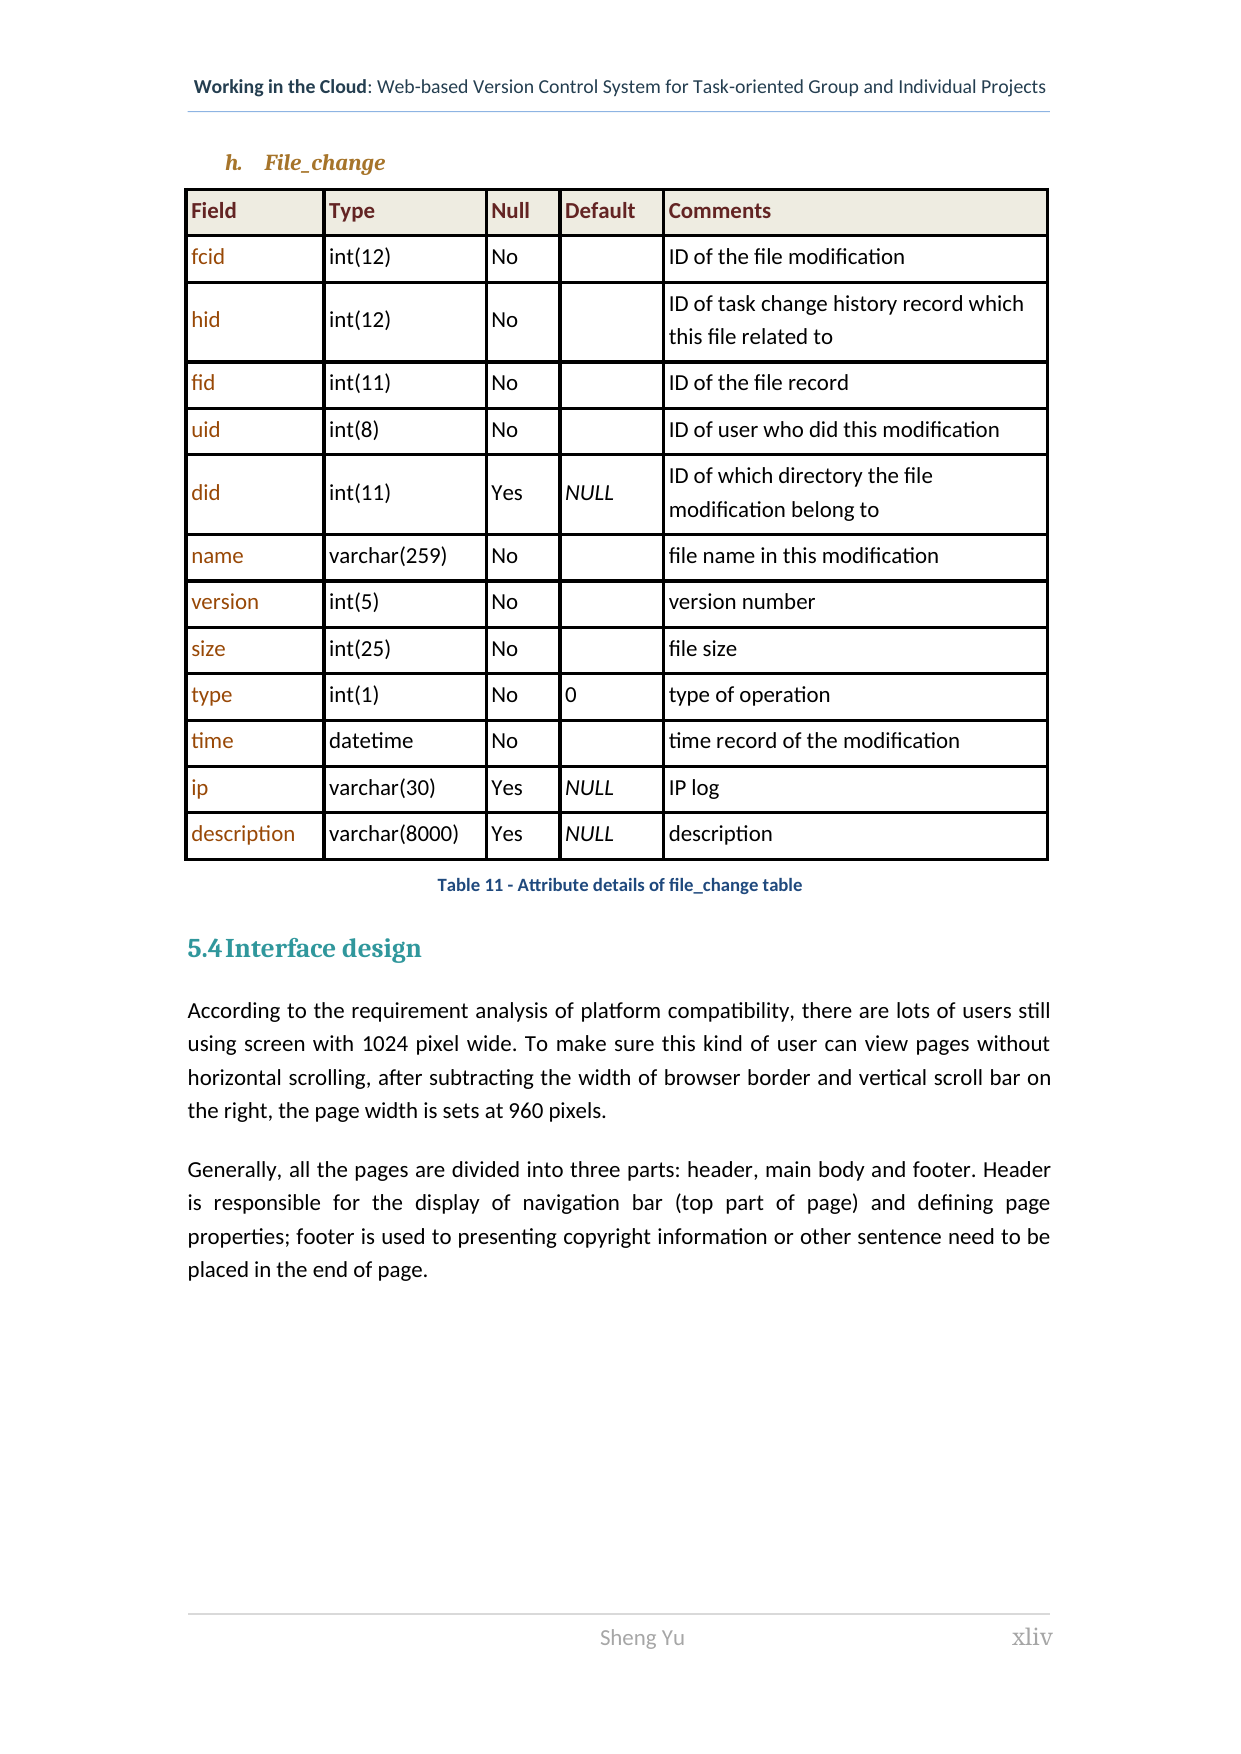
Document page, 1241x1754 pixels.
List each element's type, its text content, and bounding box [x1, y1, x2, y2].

table_cell description [665, 814, 1046, 857]
table_cell file size [665, 629, 1046, 672]
table_cell hid [188, 284, 322, 360]
table_cell datetime [326, 722, 485, 765]
table_cell fcid [188, 237, 322, 281]
table_cell [562, 410, 662, 453]
table_cell type of operation [665, 675, 1046, 718]
subtitle Interface design [187, 933, 1053, 965]
table_cell did [188, 456, 322, 533]
table_cell varchar(259) [326, 536, 485, 579]
table_cell fid [188, 364, 322, 407]
table_cell [562, 237, 662, 281]
table_cell [562, 629, 662, 672]
text Generally, all the pages are divided into three parts: header, main body and footer. Header is responsible for the display of navigation bar (top part of page) and defining page properties; footer is used to presenting copyright information or other sentence need to be placed in the end of page. [187, 1155, 1053, 1284]
table_header Comments [665, 191, 1046, 234]
table_cell No [488, 675, 558, 718]
table_cell int(11) [326, 456, 485, 533]
table_cell 0 [562, 675, 662, 718]
table_cell version [188, 583, 322, 626]
table_cell [562, 722, 662, 765]
table_cell Yes [488, 456, 558, 533]
table_cell Yes [488, 768, 558, 811]
table_cell int(5) [326, 583, 485, 626]
table_header Default [562, 191, 662, 234]
subtitle File_change [225, 150, 1053, 176]
table_cell int(1) [326, 675, 485, 718]
table_cell ID of the file record [665, 364, 1046, 407]
table_cell int(11) [326, 364, 485, 407]
table_cell int(25) [326, 629, 485, 672]
table_cell ID of user who did this modification [665, 410, 1046, 453]
table_cell ip [188, 768, 322, 811]
table_cell file name in this modification [665, 536, 1046, 579]
table_cell [562, 364, 662, 407]
table_cell [562, 583, 662, 626]
table_cell size [188, 629, 322, 672]
table_cell NULL [562, 456, 662, 533]
table_cell NULL [562, 768, 662, 811]
table_cell uid [188, 410, 322, 453]
table_cell varchar(30) [326, 768, 485, 811]
table_cell time [188, 722, 322, 765]
table_cell time record of the modification [665, 722, 1046, 765]
table_cell ID of task change history record which this file related to [665, 284, 1046, 360]
table_cell No [488, 536, 558, 579]
table_cell No [488, 284, 558, 360]
table_cell NULL [562, 814, 662, 857]
table_cell ID of the file modification [665, 237, 1046, 281]
table_cell varchar(8000) [326, 814, 485, 857]
table_header Field [188, 191, 322, 234]
table_cell int(12) [326, 237, 485, 281]
table_cell No [488, 629, 558, 672]
table_cell [562, 284, 662, 360]
table_cell name [188, 536, 322, 579]
text According to the requirement analysis of platform compatibility, there are lots of users still using screen with 1024 pixel wide. To make sure this kind of user can view pages without horizontal scrolling, after subtracting the width of browser border and vertical scroll bar on the right, the page width is sets at 960 pixels. [187, 996, 1053, 1124]
table_cell No [488, 364, 558, 407]
table_cell ID of which directory the file modification belong to [665, 456, 1046, 533]
table_cell int(12) [326, 284, 485, 360]
table_cell int(8) [326, 410, 485, 453]
table_cell description [188, 814, 322, 857]
table_cell Yes [488, 814, 558, 857]
text Table 11 - Attribute details of file_change table [187, 873, 1053, 896]
table_cell version number [665, 583, 1046, 626]
table_cell No [488, 410, 558, 453]
table_cell [562, 536, 662, 579]
table_header Type [326, 191, 485, 234]
table_cell No [488, 722, 558, 765]
table_cell IP log [665, 768, 1046, 811]
table_cell No [488, 237, 558, 281]
table_cell type [188, 675, 322, 718]
table_header Null [488, 191, 558, 234]
table_cell No [488, 583, 558, 626]
